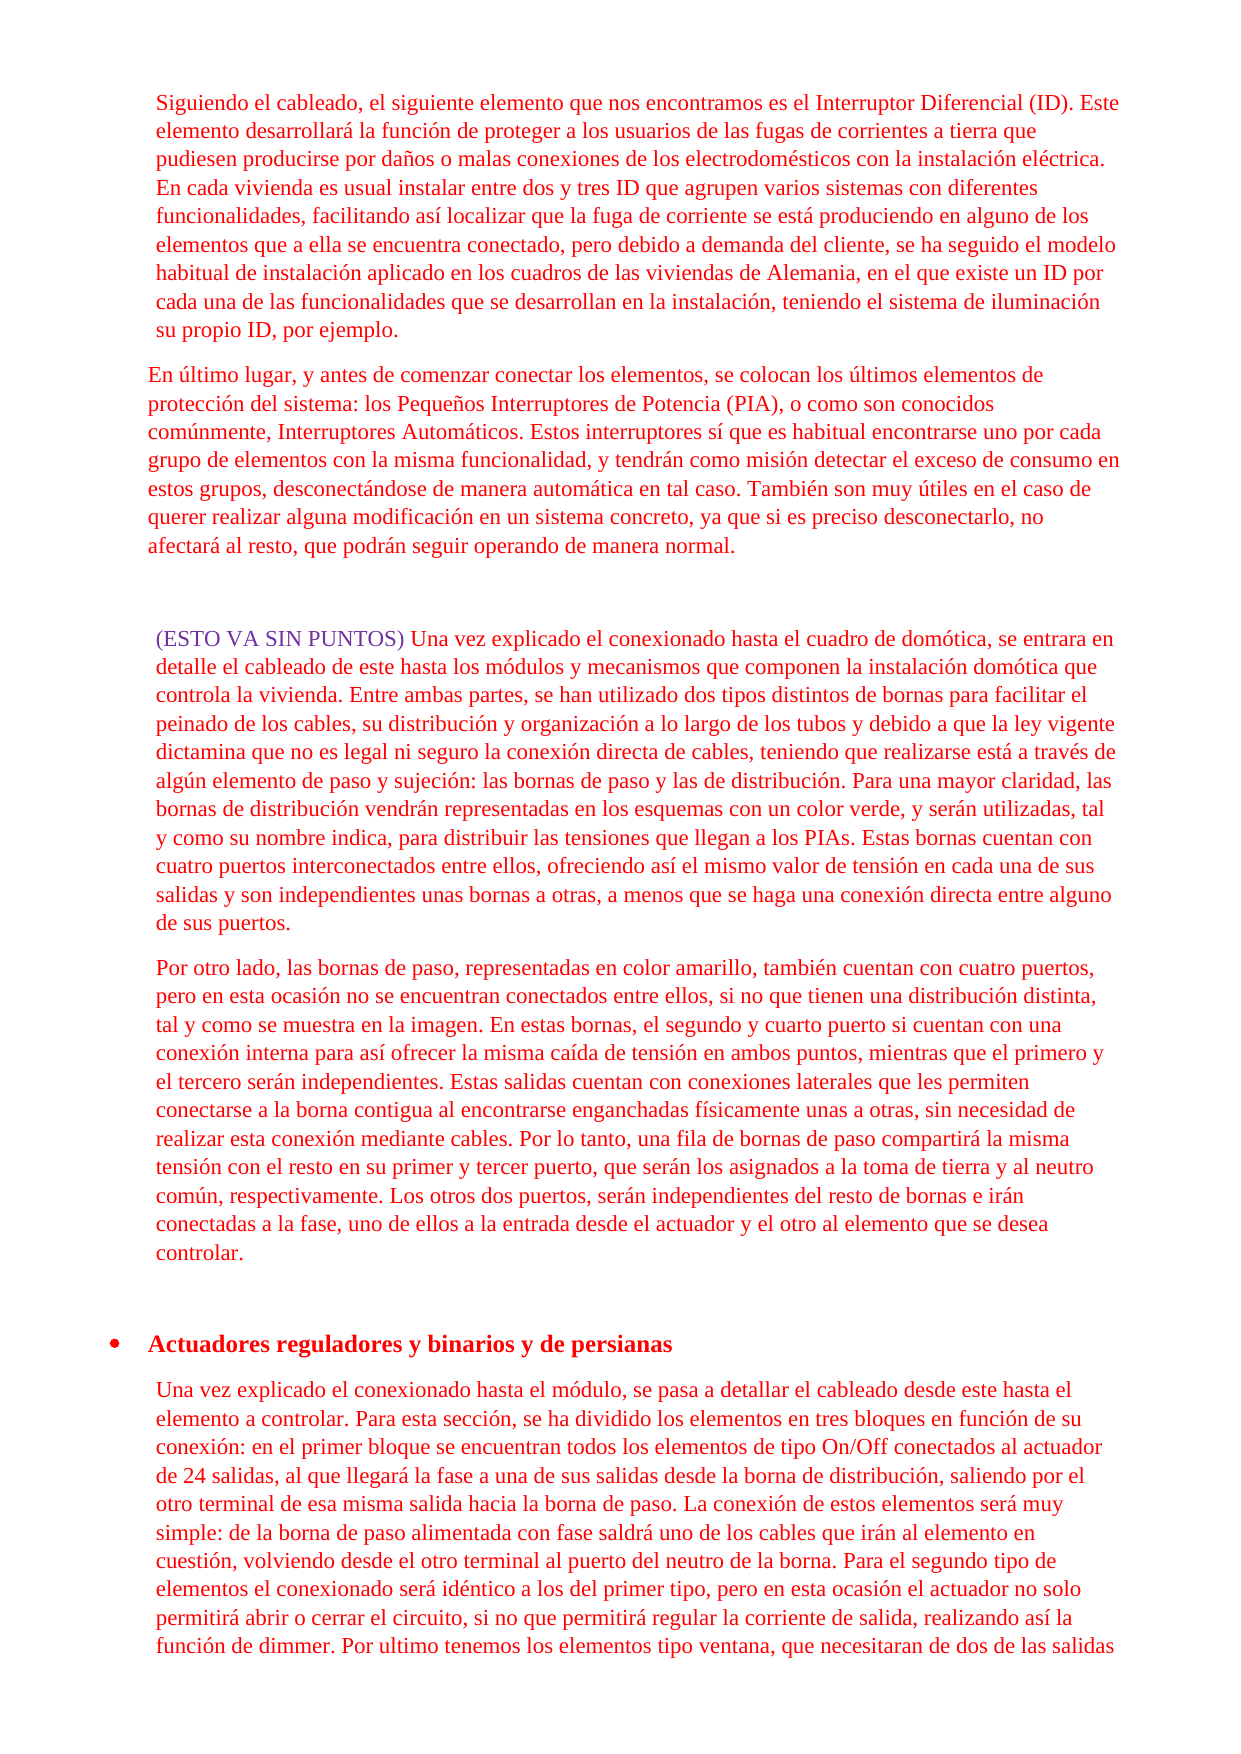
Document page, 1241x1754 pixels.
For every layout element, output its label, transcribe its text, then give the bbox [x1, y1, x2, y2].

text Por otro lado, las bornas de paso, representadas en color amarillo, también cuentan con cuatro puertos, pero en esta ocasión no se encuentran conectados entre ellos, si no que tienen una distribución distinta, tal y como se muestra en la imagen. En estas bornas, el segundo y cuarto puerto si cuentan con una conexión interna para así ofrecer la misma caída de tensión en ambos puntos, mientras que el primero y el tercero serán independientes. Estas salidas cuentan con conexiones laterales que les permiten conectarse a la borna contigua al encontrarse enganchadas físicamente unas a otras, sin necesidad de realizar esta conexión mediante cables. Por lo tanto, una fila de bornas de paso compartirá la misma tensión con el resto en su primer y tercer puerto, que serán los asignados a la toma de tierra y al neutro común, respectivamente. Los otros dos puertos, serán independientes del resto de bornas e irán conectadas a la fase, uno de ellos a la entrada desde el actuador y el otro al elemento que se desea controlar. [156, 954, 1122, 1265]
list Actuadores reguladores y binarios y de persianas [110, 1329, 1122, 1357]
text (ESTO VA SIN PUNTOS) Una vez explicado el conexionado hasta el cuadro de domótica, se entrara en detalle el cableado de este hasta los módulos y mecanismos que componen la instalación domótica que controla la vivienda. Entre ambas partes, se han utilizado dos tipos distintos de bornas para facilitar el peinado de los cables, su distribución y organización a lo largo de los tubos y debido a que la ley vigente dictamina que no es legal ni seguro la conexión directa de cables, teniendo que realizarse está a través de algún elemento de paso y sujeción: las bornas de paso y las de distribución. Para una mayor claridad, las bornas de distribución vendrán representadas en los esquemas con un color verde, y serán utilizadas, tal y como su nombre indica, para distribuir las tensiones que llegan a los PIAs. Estas bornas cuentan con cuatro puertos interconectados entre ellos, ofreciendo así el mismo valor de tensión en cada una de sus salidas y son independientes unas bornas a otras, a menos que se haga una conexión directa entre alguno de sus puertos. [156, 625, 1122, 935]
text En último lugar, y antes de comenzar conectar los elementos, se colocan los últimos elementos de protección del sistema: los Pequeños Interruptores de Potencia (PIA), o como son conocidos comúnmente, Interruptores Automáticos. Estos interruptores sí que es habitual encontrarse uno por cada grupo de elementos con la misma funcionalidad, y tendrán como misión detectar el exceso de consumo en estos grupos, desconectándose de manera automática en tal caso. También son muy útiles en el caso de querer realizar alguna modificación en un sistema concreto, ya que si es preciso desconectarlo, no afectará al resto, que podrán seguir operando de manera normal. [148, 361, 1122, 558]
